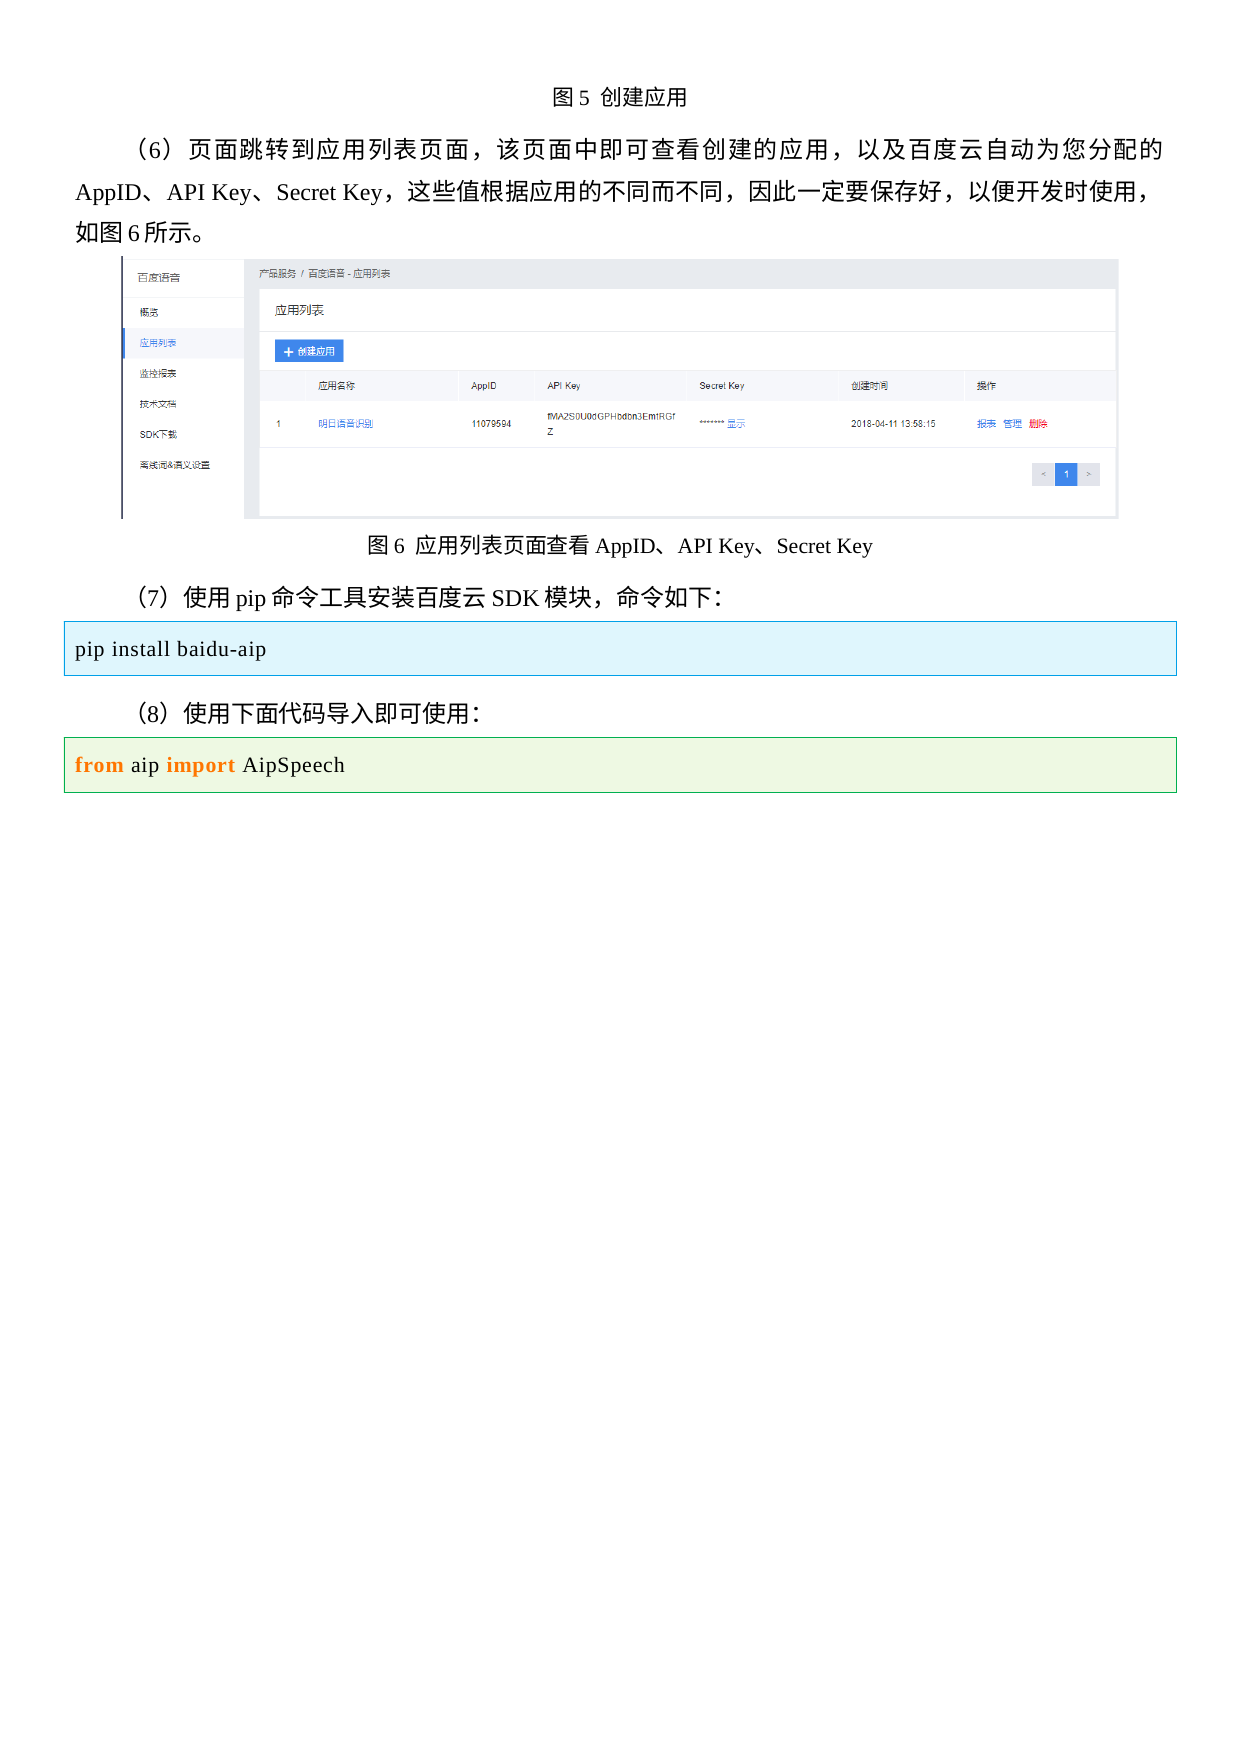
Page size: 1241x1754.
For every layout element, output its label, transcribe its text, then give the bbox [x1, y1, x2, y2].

text （7）使用pip命令工具安装百度云SDK模块，命令如下： [75, 573, 1165, 614]
text from aip import AipSpeech [65, 738, 1176, 792]
text pip install baidu-aip [65, 622, 1176, 675]
picture [121, 256, 1119, 519]
text 图5 创建应用 [75, 81, 1165, 112]
text （8）使用下面代码导入即可使用： [75, 689, 1165, 731]
text （6）页面跳转到应用列表页面，该页面中即可查看创建的应用，以及百度云自动为您分配的AppID、API Key、Secret Key，这些值根据应用的不同而不同，因此一定要保存好，以便开发时使用，如图6所示。 [75, 125, 1165, 250]
text 图6 应用列表页面查看AppID、API Key、Secret Key [75, 528, 1165, 560]
